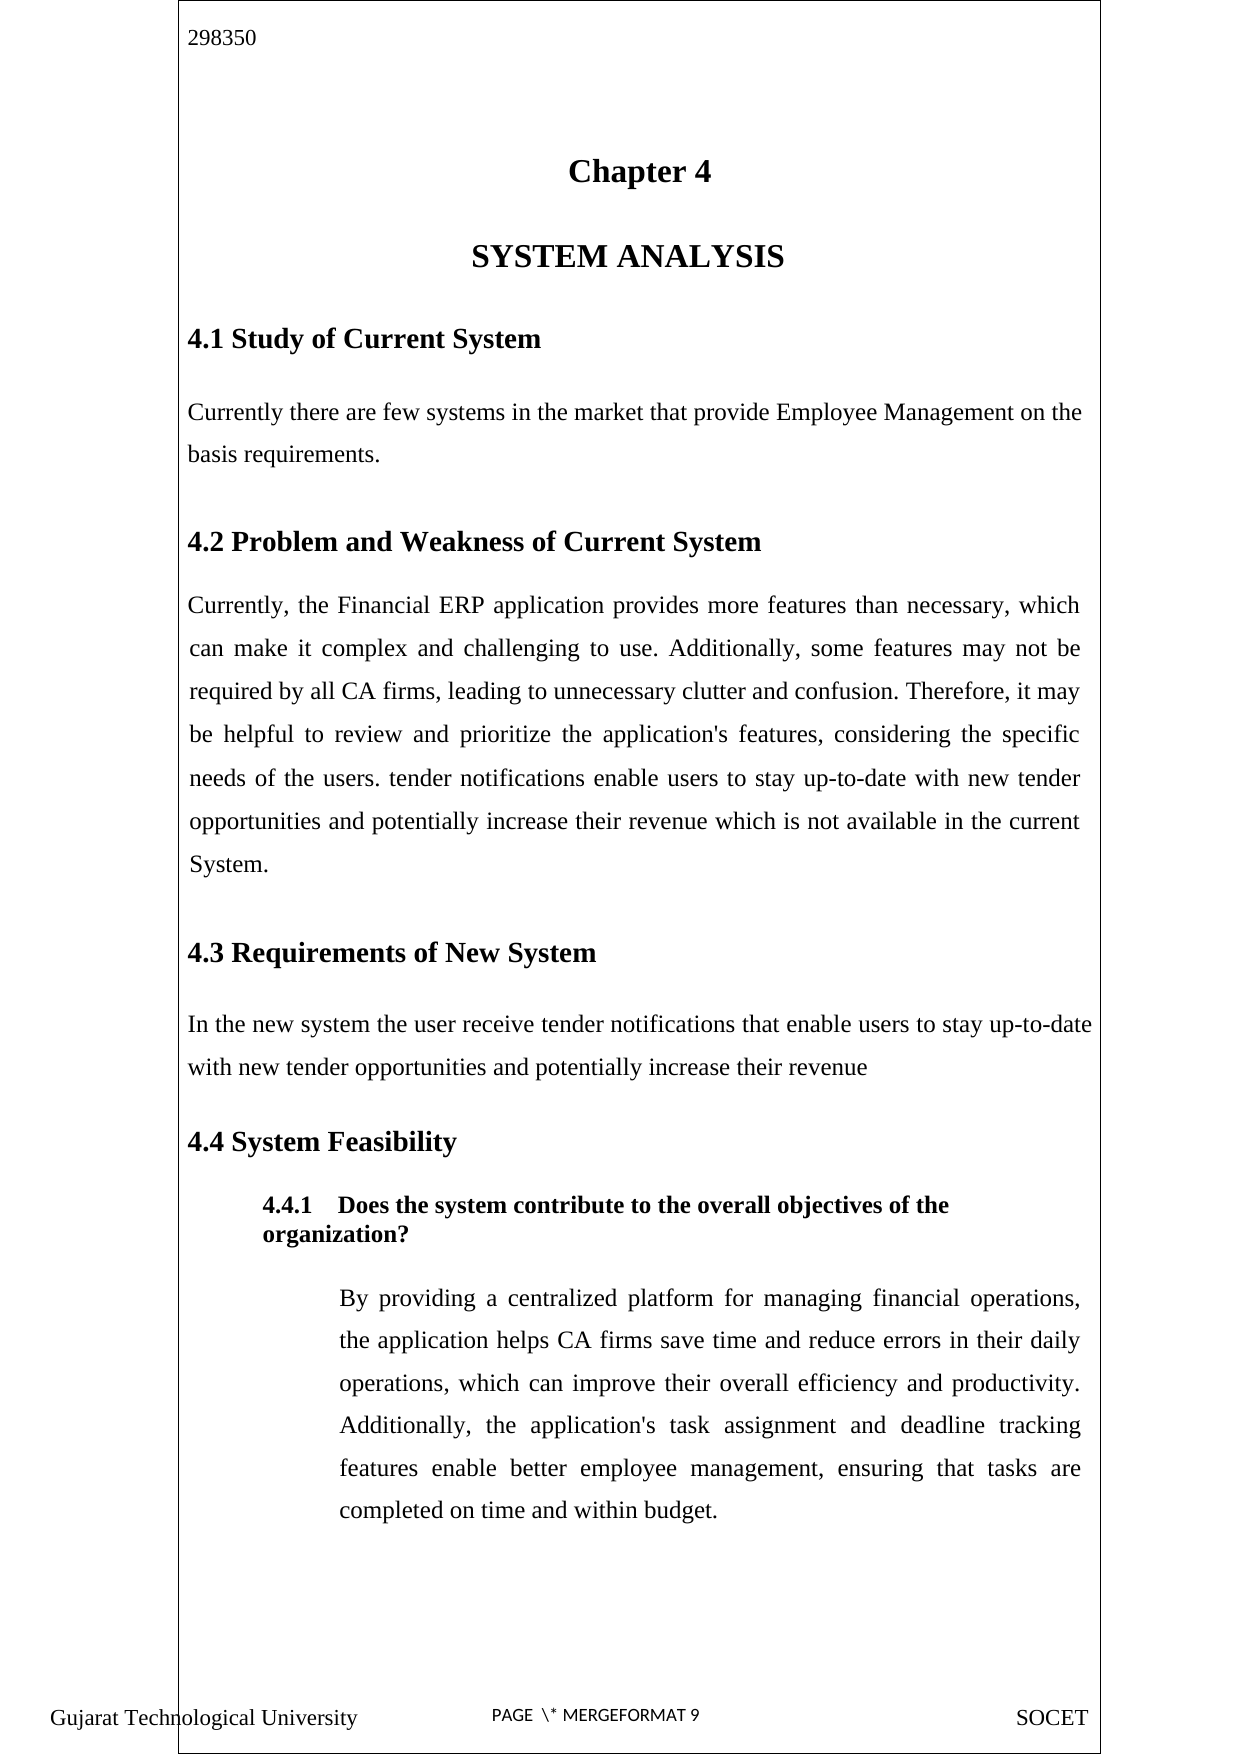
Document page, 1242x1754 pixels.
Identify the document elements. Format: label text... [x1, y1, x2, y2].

text Currently there are few systems in the market that provide Employee Management on the basis requirements. [187, 397, 1100, 468]
text By providing a centralized platform for managing financial operations, the application helps CA firms save time and reduce errors in their daily operations, which can improve their overall efficiency and productivity. Additionally, the application's task assignment and deadline tracking features enable better employee management, ensuring that tasks are completed on time and within budget. [339, 1283, 1081, 1524]
text 4.3 Requirements of New System [187, 935, 1094, 969]
text 4.4 System Feasibility [187, 1124, 1094, 1158]
text 4.1 Study of Current System [187, 321, 1094, 355]
text In the new system the user receive tender notifications that enable users to stay up-to-date with new tender opportunities and potentially increase their revenue [187, 1009, 1094, 1081]
text Currently, the Financial ERP application provides more features than necessary, which can make it complex and challenging to use. Additionally, some features may not be required by all CA firms, leading to unnecessary clutter and confusion. Therefore, it may be helpful to review and prioritize the application's features, considering the specific needs of the users. tender notifications enable users to stay up-to-date with new tender opportunities and potentially increase their revenue which is not available in the current System. [187, 590, 1081, 878]
text Chapter 4 [187, 151, 1092, 189]
text 4.4.1 Does the system contribute to the overall objectives of the organization? [262, 1191, 1094, 1248]
text 4.2 Problem and Weakness of Current System [187, 524, 1094, 557]
text SYSTEM ANALYSIS [187, 236, 1092, 274]
